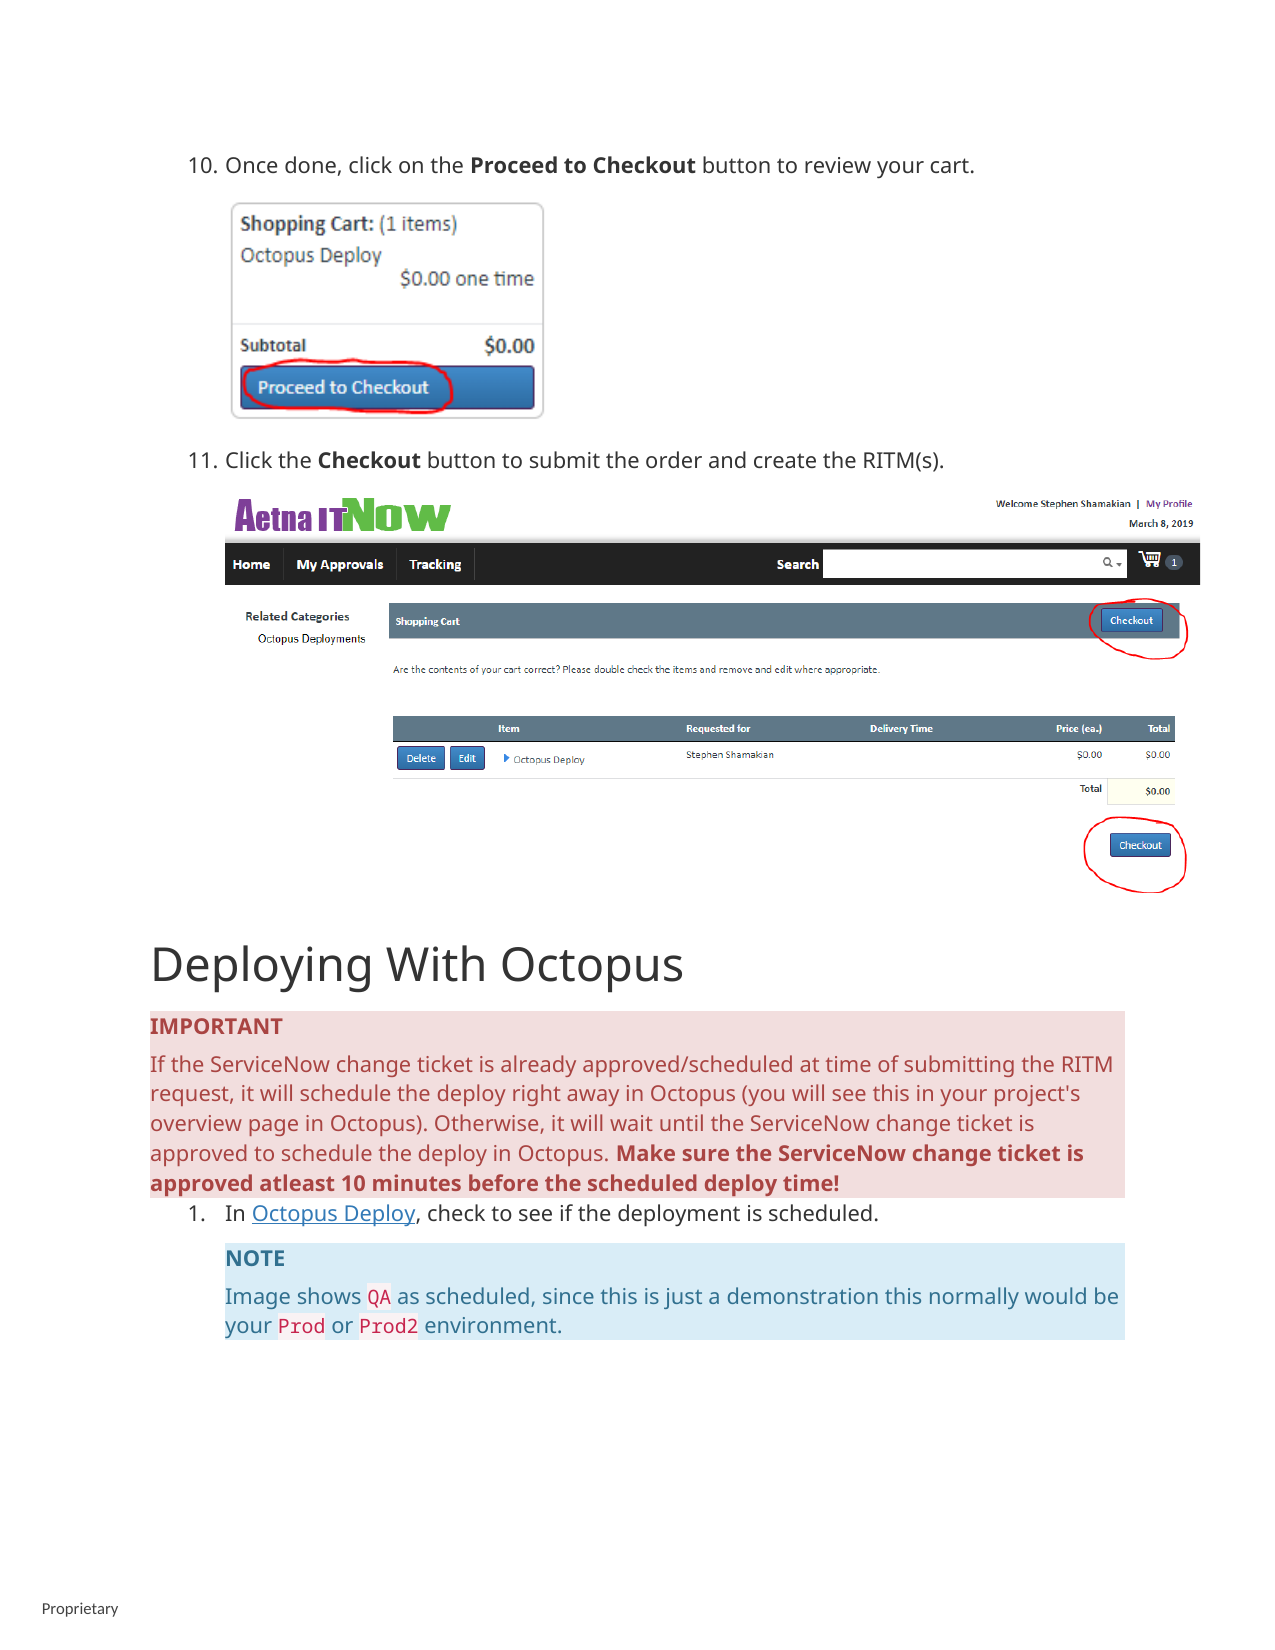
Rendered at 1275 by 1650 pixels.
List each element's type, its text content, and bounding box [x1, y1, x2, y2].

picture [225, 490, 1200, 893]
subtitle NOTE [225, 1243, 1125, 1273]
list Once done, click on the Proceed to Checkout button to review your cart. [187, 150, 1125, 180]
text If the ServiceNow change ticket is already approved/scheduled at time of submitting the RITM request, it will schedule the deploy right away in Octopus (you will see this in your project's overview page in Octopus). Otherwise, it will wait until the ServiceNow change ticket is approved to schedule the deploy in Octopus. Make sure the ServiceNow change ticket is approved atleast 10 minutes before the scheduled deploy time! [150, 1049, 1125, 1198]
list Click the Checkout button to submit the order and create the RITM(s). [187, 445, 1125, 475]
picture [225, 195, 552, 430]
text Image shows QA as scheduled, since this is just a demonstration this normally would be your Prod or Prod2 environment. [225, 1281, 1125, 1340]
subtitle Deploying With Octopus [150, 932, 1125, 995]
list In Octopus Deploy, check to see if the deployment is scheduled. [187, 1198, 1125, 1227]
subtitle IMPORTANT [150, 1011, 1125, 1041]
